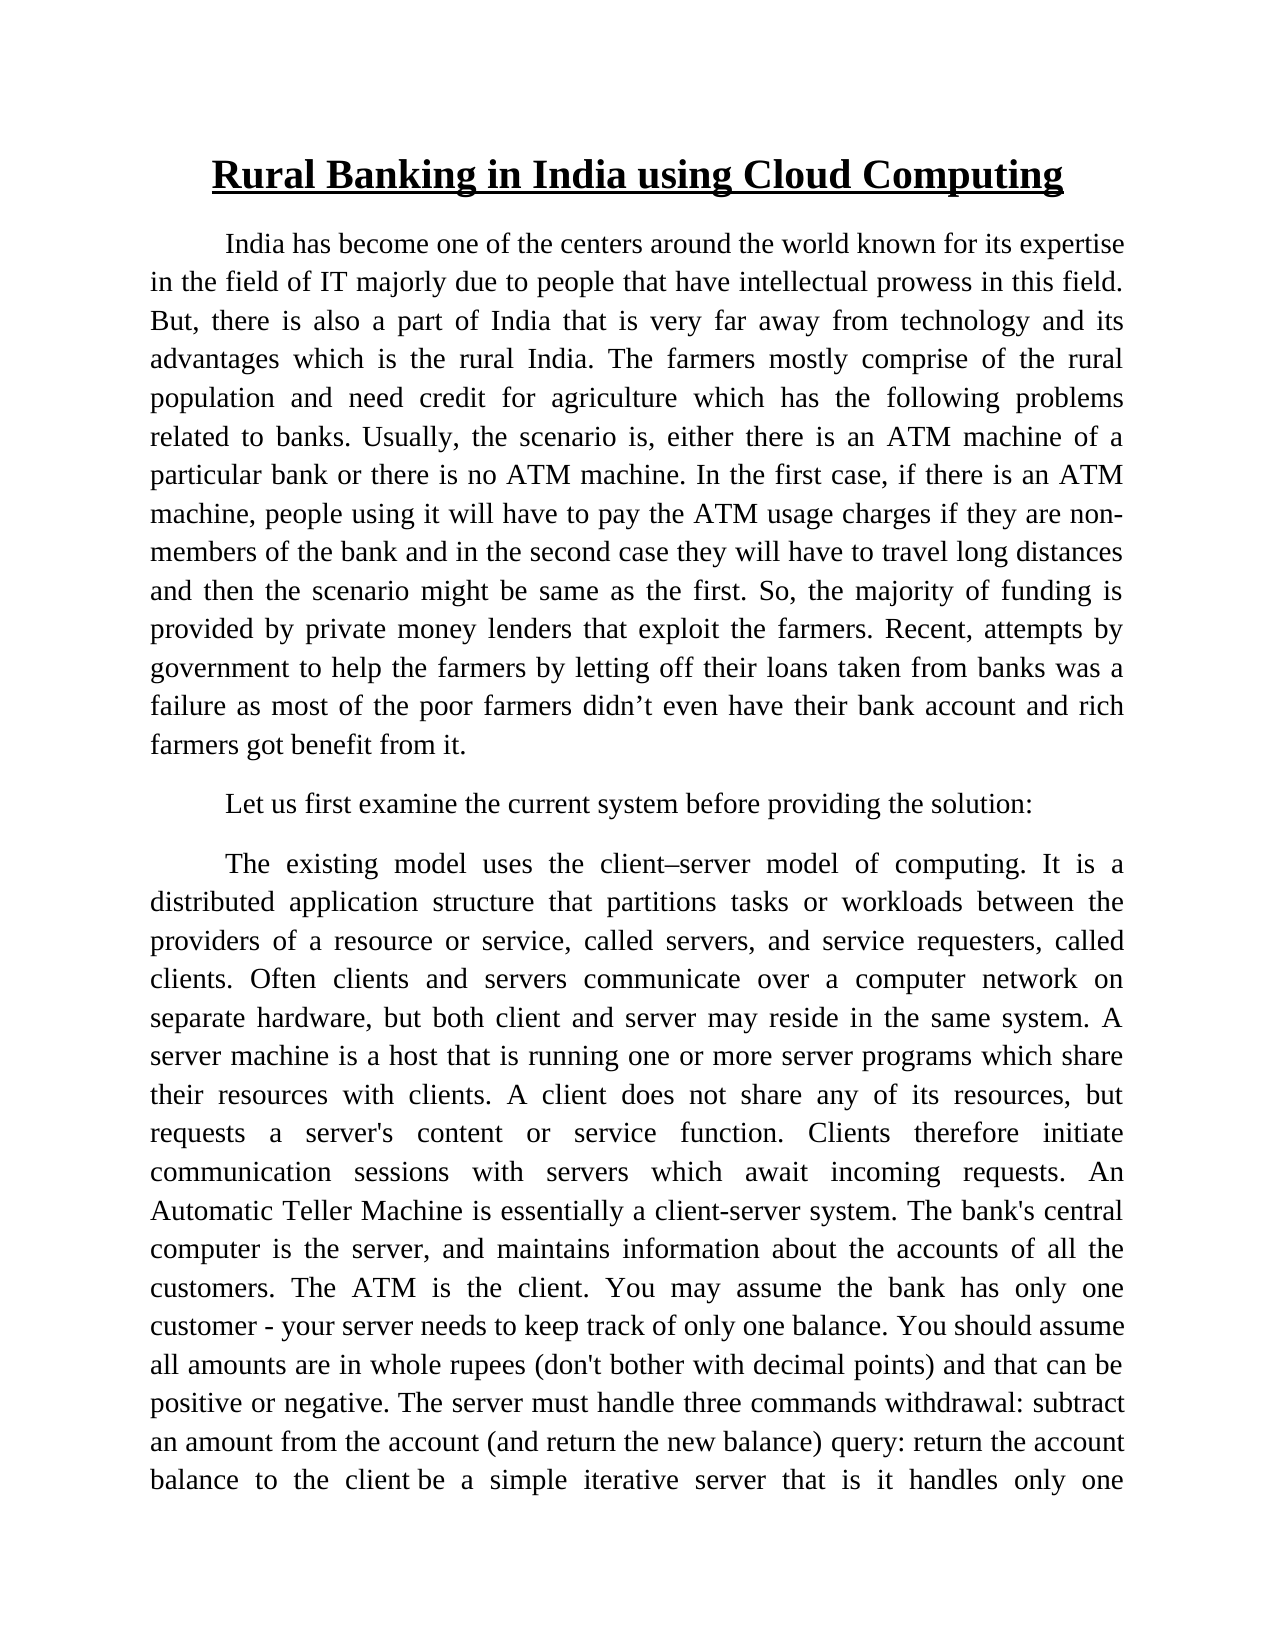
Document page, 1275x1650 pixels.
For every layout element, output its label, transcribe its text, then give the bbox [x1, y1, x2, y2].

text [150, 846, 1125, 1496]
text India has become one of the centers around the world known for its expertise in the field of IT majorly due to people that have intellectual prowess in this field. But, there is also a part of India that is very far away from technology and its advantages which is the rural India. The farmers mostly comprise of the rural population and need credit for agriculture which has the following problems related to banks. Usually, the scenario is, either there is an ATM machine of a particular bank or there is no ATM machine. In the first case, if there is an ATM machine, people using it will have to pay the ATM usage charges if they are non-members of the bank and in the second case they will have to travel long distances and then the scenario might be same as the first. So, the majority of funding is provided by private money lenders that exploit the farmers. Recent, attempts by government to help the farmers by letting off their loans taken from banks was a failure as most of the poor farmers didn’t even have their bank account and rich farmers got benefit from it. [150, 226, 1125, 761]
text Rural Banking in India using Cloud Computing [150, 150, 1125, 198]
text Let us first examine the current system before providing the solution: [150, 786, 1125, 820]
